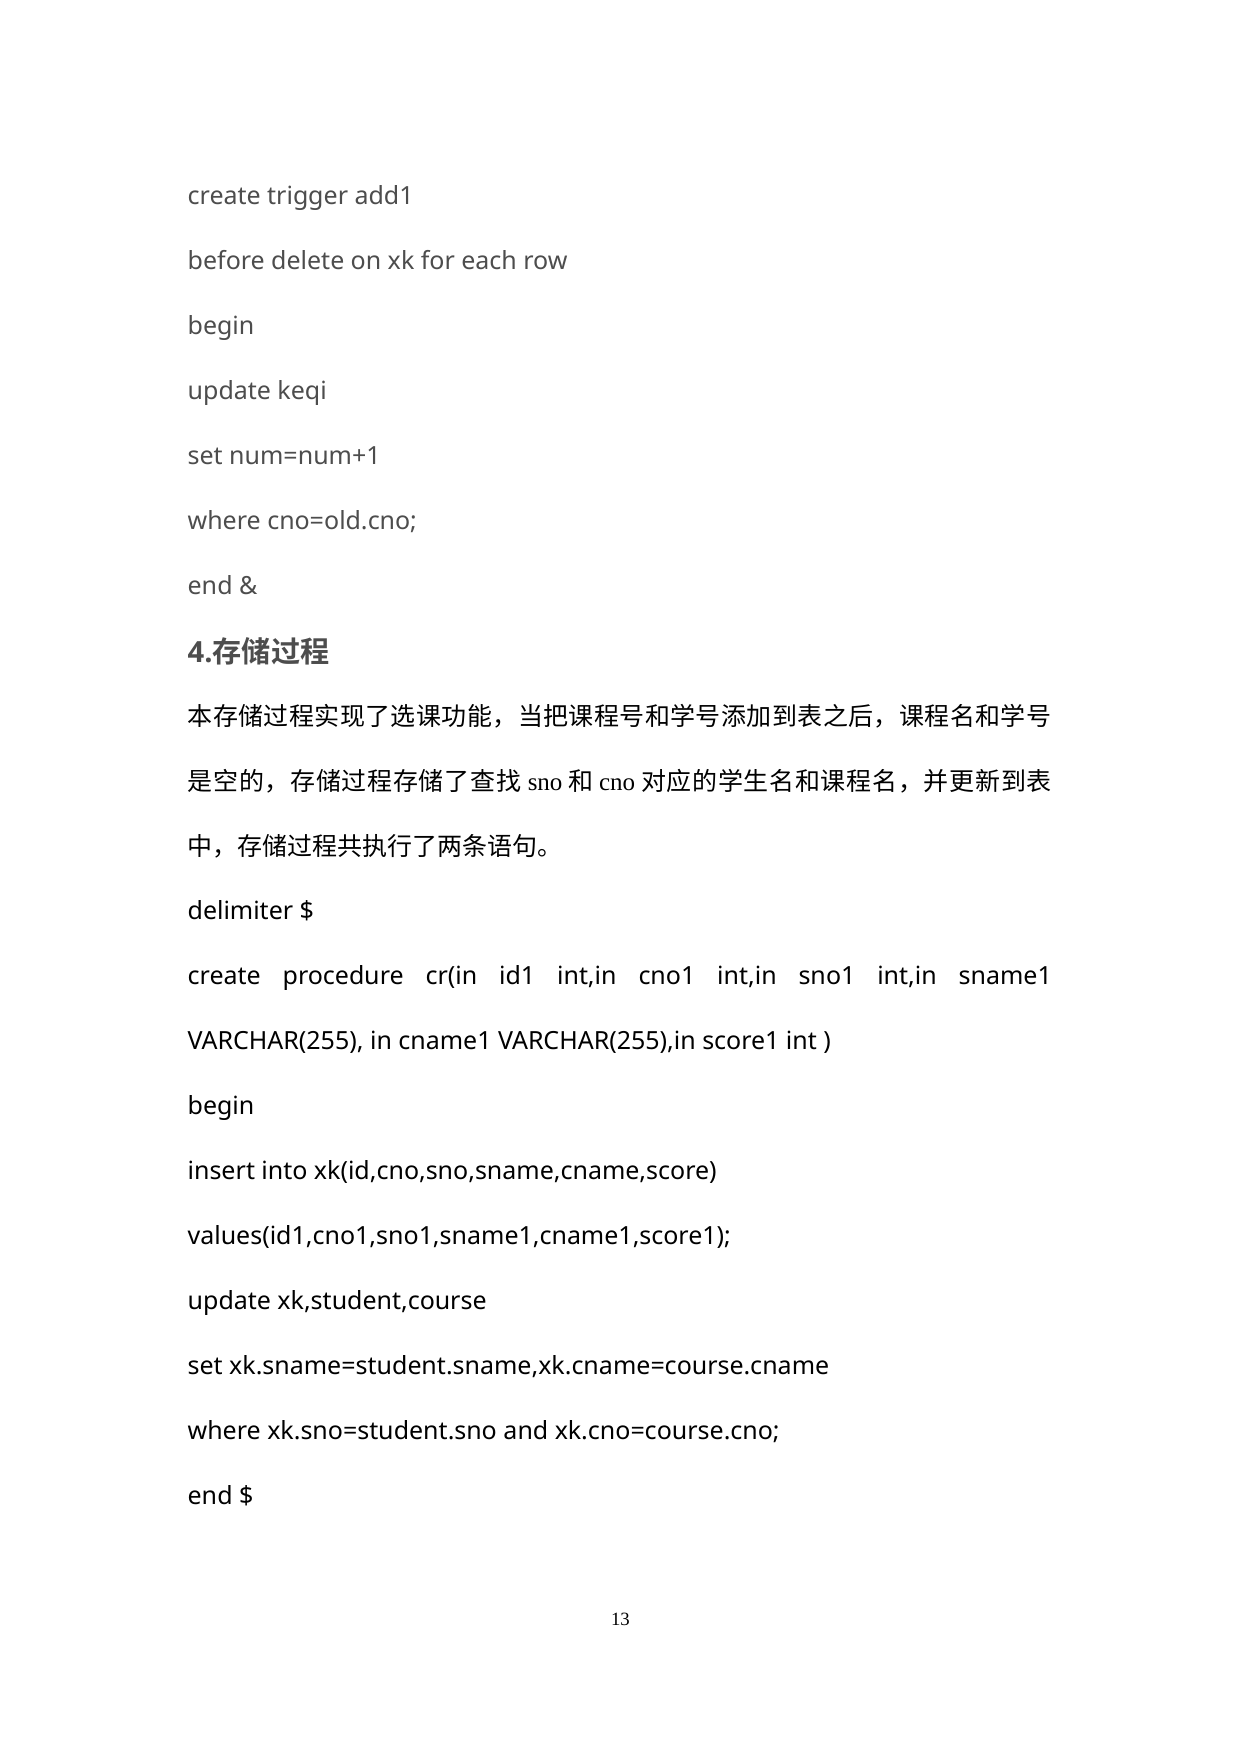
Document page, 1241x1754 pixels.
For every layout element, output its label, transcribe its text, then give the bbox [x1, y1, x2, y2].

text begin [187, 292, 1053, 357]
text update xk,student,course [187, 1267, 1053, 1332]
text create trigger add1 [187, 162, 1053, 227]
text values(id1,cno1,sno1,sname1,cname1,score1); [187, 1202, 1053, 1267]
text where cno=old.cno; [187, 487, 1053, 552]
text end & [187, 552, 1053, 617]
text end $ [187, 1462, 1053, 1527]
text before delete on xk for each row [187, 227, 1053, 292]
text 本存储过程实现了选课功能，当把课程号和学号添加到表之后，课程名和学号是空的，存储过程存储了查找sno和cno对应的学生名和课程名，并更新到表中，存储过程共执行了两条语句。 [187, 682, 1053, 877]
text begin [187, 1072, 1053, 1137]
text set num=num+1 [187, 422, 1053, 487]
text where xk.sno=student.sno and xk.cno=course.cno; [187, 1397, 1053, 1462]
text 4.存储过程 [187, 617, 1053, 682]
text delimiter $ [187, 877, 1053, 942]
text insert into xk(id,cno,sno,sname,cname,score) [187, 1137, 1053, 1202]
text create procedure cr(in id1 int,in cno1 int,in sno1 int,in sname1 VARCHAR(255), in cname1 VARCHAR(255),in score1 int ) [187, 942, 1053, 1072]
text set xk.sname=student.sname,xk.cname=course.cname [187, 1332, 1053, 1397]
text update keqi [187, 357, 1053, 422]
